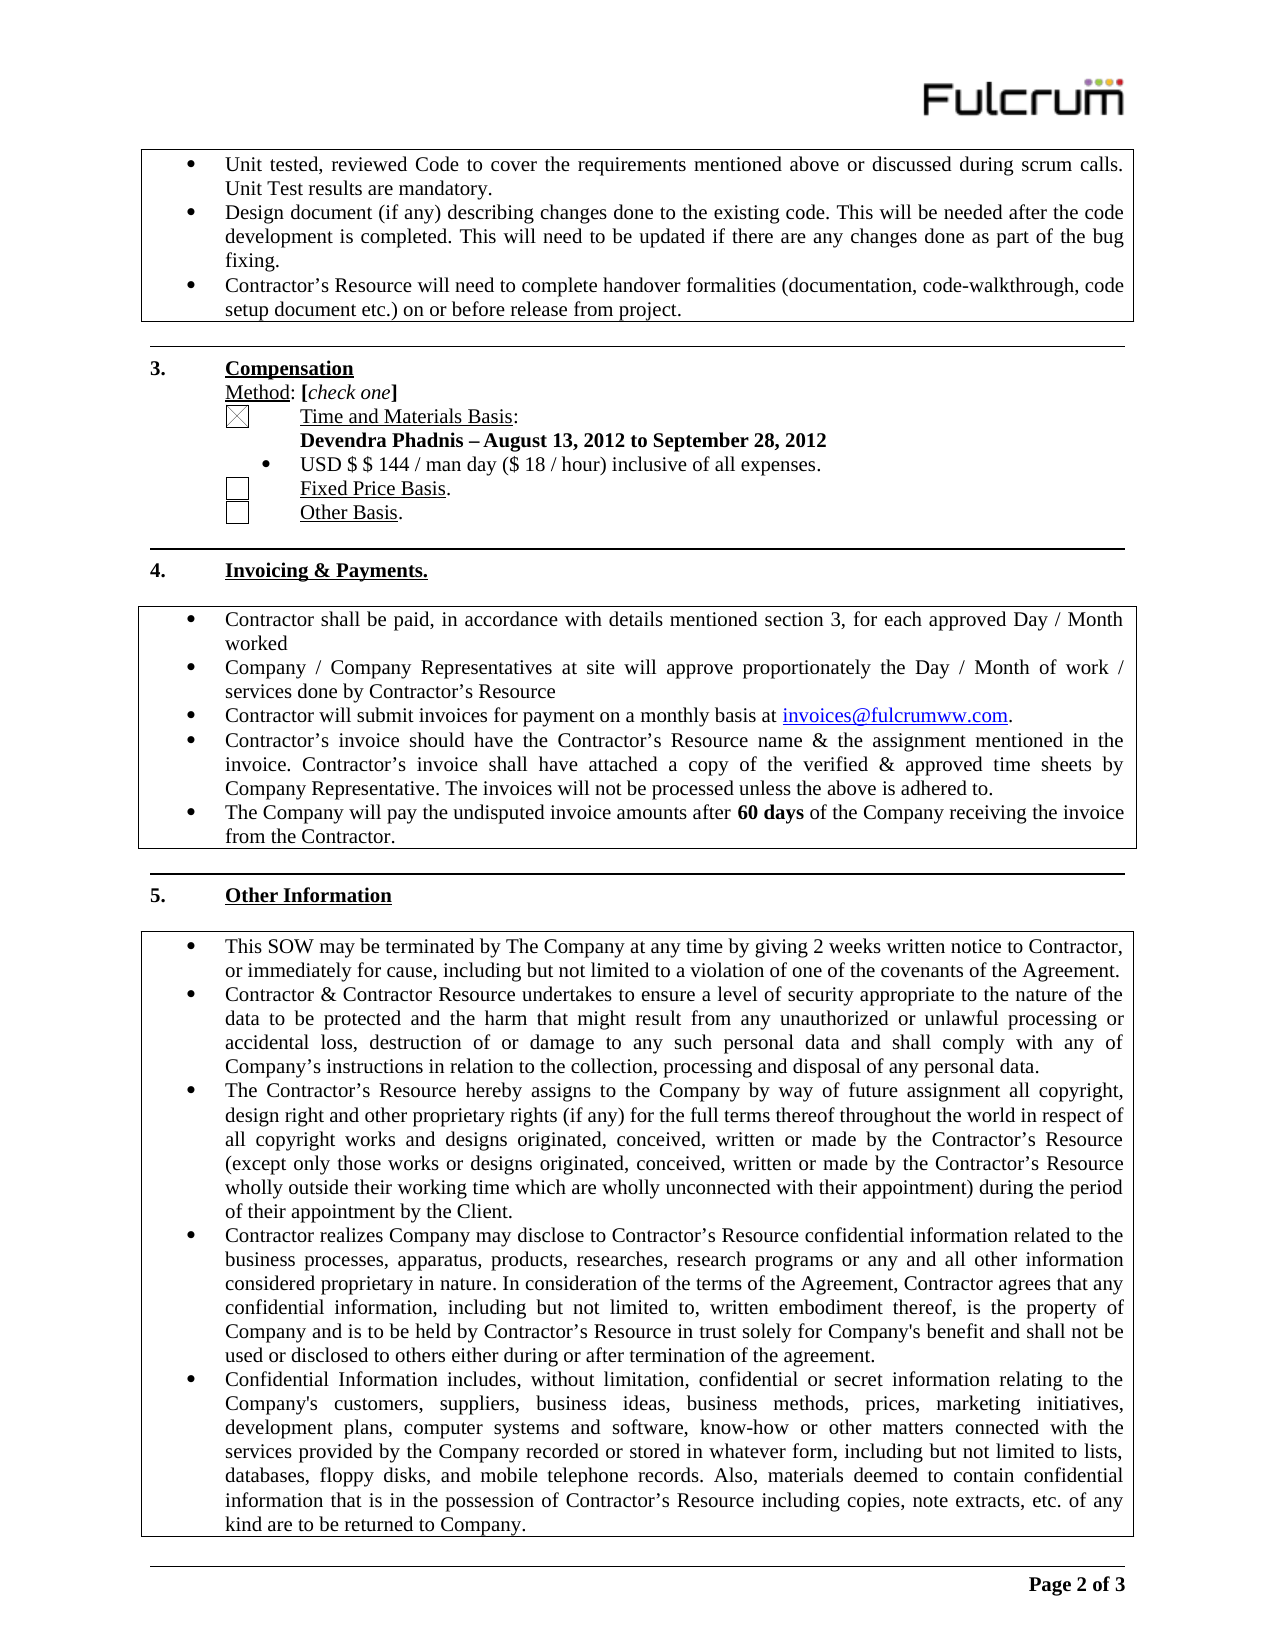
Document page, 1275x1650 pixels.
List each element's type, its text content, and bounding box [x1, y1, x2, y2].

list Contractor’s Resource will need to complete handover formalities (documentation, code-walkthrough, code setup document etc.) on or before release from project. [142, 269, 1133, 321]
table_header Contractor shall be paid, in accordance with details mentioned section 3, for each approved Day / Month worked Company / Company Representatives at site will approve proportionately the Day / Month of work / services done by Contractor’s Resource Contractor will submit invoices for payment on a monthly basis at invoices@fulcrumww.com. Contractor’s invoice should have the Contractor’s Resource name & the assignment mentioned in the invoice. Contractor’s invoice shall have attached a copy of the verified & approved time sheets by Company Representative. The invoices will not be processed unless the above is adhered to. The Company will pay the undisputed invoice amounts after 60 days of the Company receiving the invoice from the Contractor. [139, 607, 1136, 848]
list Contractor & Contractor Resource undertakes to ensure a level of security appropriate to the nature of the data to be protected and the harm that might result from any unauthorized or unlawful processing or accidental loss, destruction of or damage to any such personal data and shall comply with any of Company’s instructions in relation to the collection, processing and disposal of any personal data. [142, 979, 1133, 1075]
subtitle Devendra Phadnis – August 13, 2012 to September 28, 2012 [300, 428, 1125, 452]
list Unit tested, reviewed Code to cover the requirements mentioned above or discussed during scrum calls. Unit Test results are mandatory. [142, 150, 1133, 197]
subtitle Other Information [150, 875, 1125, 907]
subtitle Fixed Price Basis. [225, 476, 1125, 500]
list Contractor realizes Company may disclose to Contractor’s Resource confidential information related to the business processes, apparatus, products, researches, research programs or any and all other information considered proprietary in nature. In consideration of the terms of the Agreement, Contractor agrees that any confidential information, including but not limited to, written embodiment thereof, is the property of Company and is to be held by Contractor’s Resource in trust solely for Company's benefit and shall not be used or disclosed to others either during or after termination of the agreement. [142, 1220, 1133, 1364]
subtitle Method: [check one] [225, 380, 1125, 404]
subtitle Time and Materials Basis: [248, 404, 1125, 428]
picture [922, 75, 1125, 125]
list This SOW may be terminated by The Company at any time by giving 2 weeks written notice to Contractor, or immediately for cause, including but not limited to a violation of one of the covenants of the Agreement. [142, 932, 1133, 979]
subtitle Compensation [150, 347, 1125, 380]
list Design document (if any) describing changes done to the existing code. This will be needed after the code development is completed. This will need to be updated if there are any changes done as part of the bug fixing. [142, 197, 1133, 269]
subtitle Other Basis. [225, 500, 1125, 524]
list The Contractor’s Resource hereby assigns to the Company by way of future assignment all copyright, design right and other proprietary rights (if any) for the full terms thereof throughout the world in respect of all copyright works and designs originated, conceived, written or made by the Contractor’s Resource (except only those works or designs originated, conceived, written or made by the Contractor’s Resource wholly outside their working time which are wholly unconnected with their appointment) during the period of their appointment by the Client. [142, 1075, 1133, 1220]
subtitle USD $ $ 144 / man day ($ 18 / hour) inclusive of all expenses. [262, 452, 1125, 476]
list Confidential Information includes, without limitation, confidential or secret information relating to the Company's customers, suppliers, business ideas, business methods, prices, marketing initiatives, development plans, computer systems and software, know-how or other matters connected with the services provided by the Company recorded or stored in whatever form, including but not limited to lists, databases, floppy disks, and mobile telephone records. Also, materials deemed to contain confidential information that is in the possession of Contractor’s Resource including copies, note extracts, etc. of any kind are to be returned to Company. [142, 1364, 1133, 1536]
subtitle Invoicing & Payments. [150, 550, 1125, 582]
